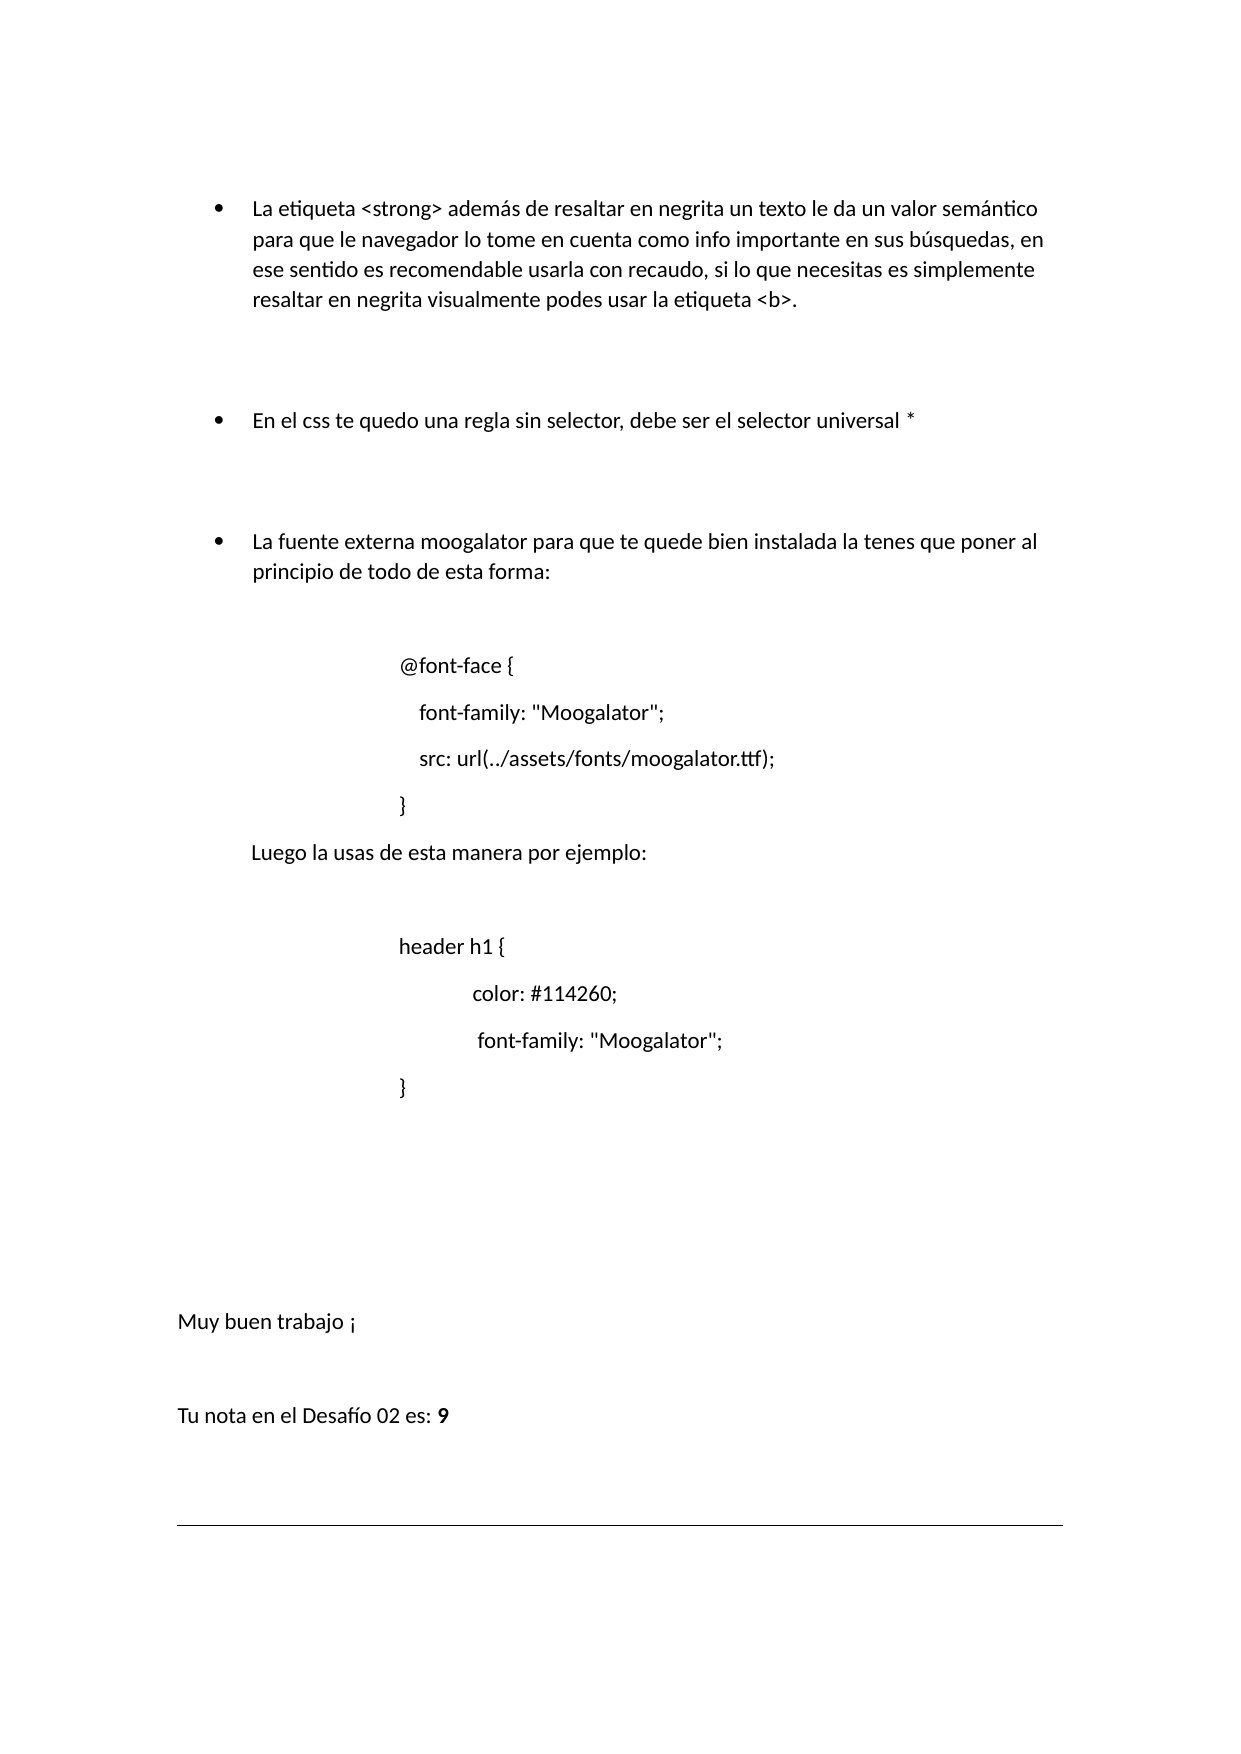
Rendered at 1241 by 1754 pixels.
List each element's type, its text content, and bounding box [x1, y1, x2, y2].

text Tu nota en el Desafío 02 es: 9 [177, 1401, 1063, 1429]
text src: url(../assets/fonts/moogalator.ttf); [398, 744, 1063, 772]
text header h1 { [177, 932, 1063, 960]
text font-family: "Moogalator"; [177, 1026, 1063, 1054]
text } [325, 1073, 1063, 1101]
text color: #114260; [177, 979, 1063, 1007]
text } [398, 791, 1063, 819]
text Muy buen trabajo ¡ [177, 1307, 1063, 1335]
list La fuente externa moogalator para que te quede bien instalada la tenes que poner al principio de todo de esta forma: [215, 527, 1063, 585]
text font-family: "Moogalator"; [398, 698, 1063, 726]
text Luego la usas de esta manera por ejemplo: [177, 838, 1063, 866]
list La etiqueta <strong> además de resaltar en negrita un texto le da un valor semántico para que le navegador lo tome en cuenta como info importante en sus búsquedas, en ese sentido es recomendable usarla con recaudo, si lo que necesitas es simplemente resaltar en negrita visualmente podes usar la etiqueta <b>. [215, 194, 1063, 313]
text @font-face { [398, 651, 1063, 679]
list En el css te quedo una regla sin selector, debe ser el selector universal * [215, 406, 1063, 434]
